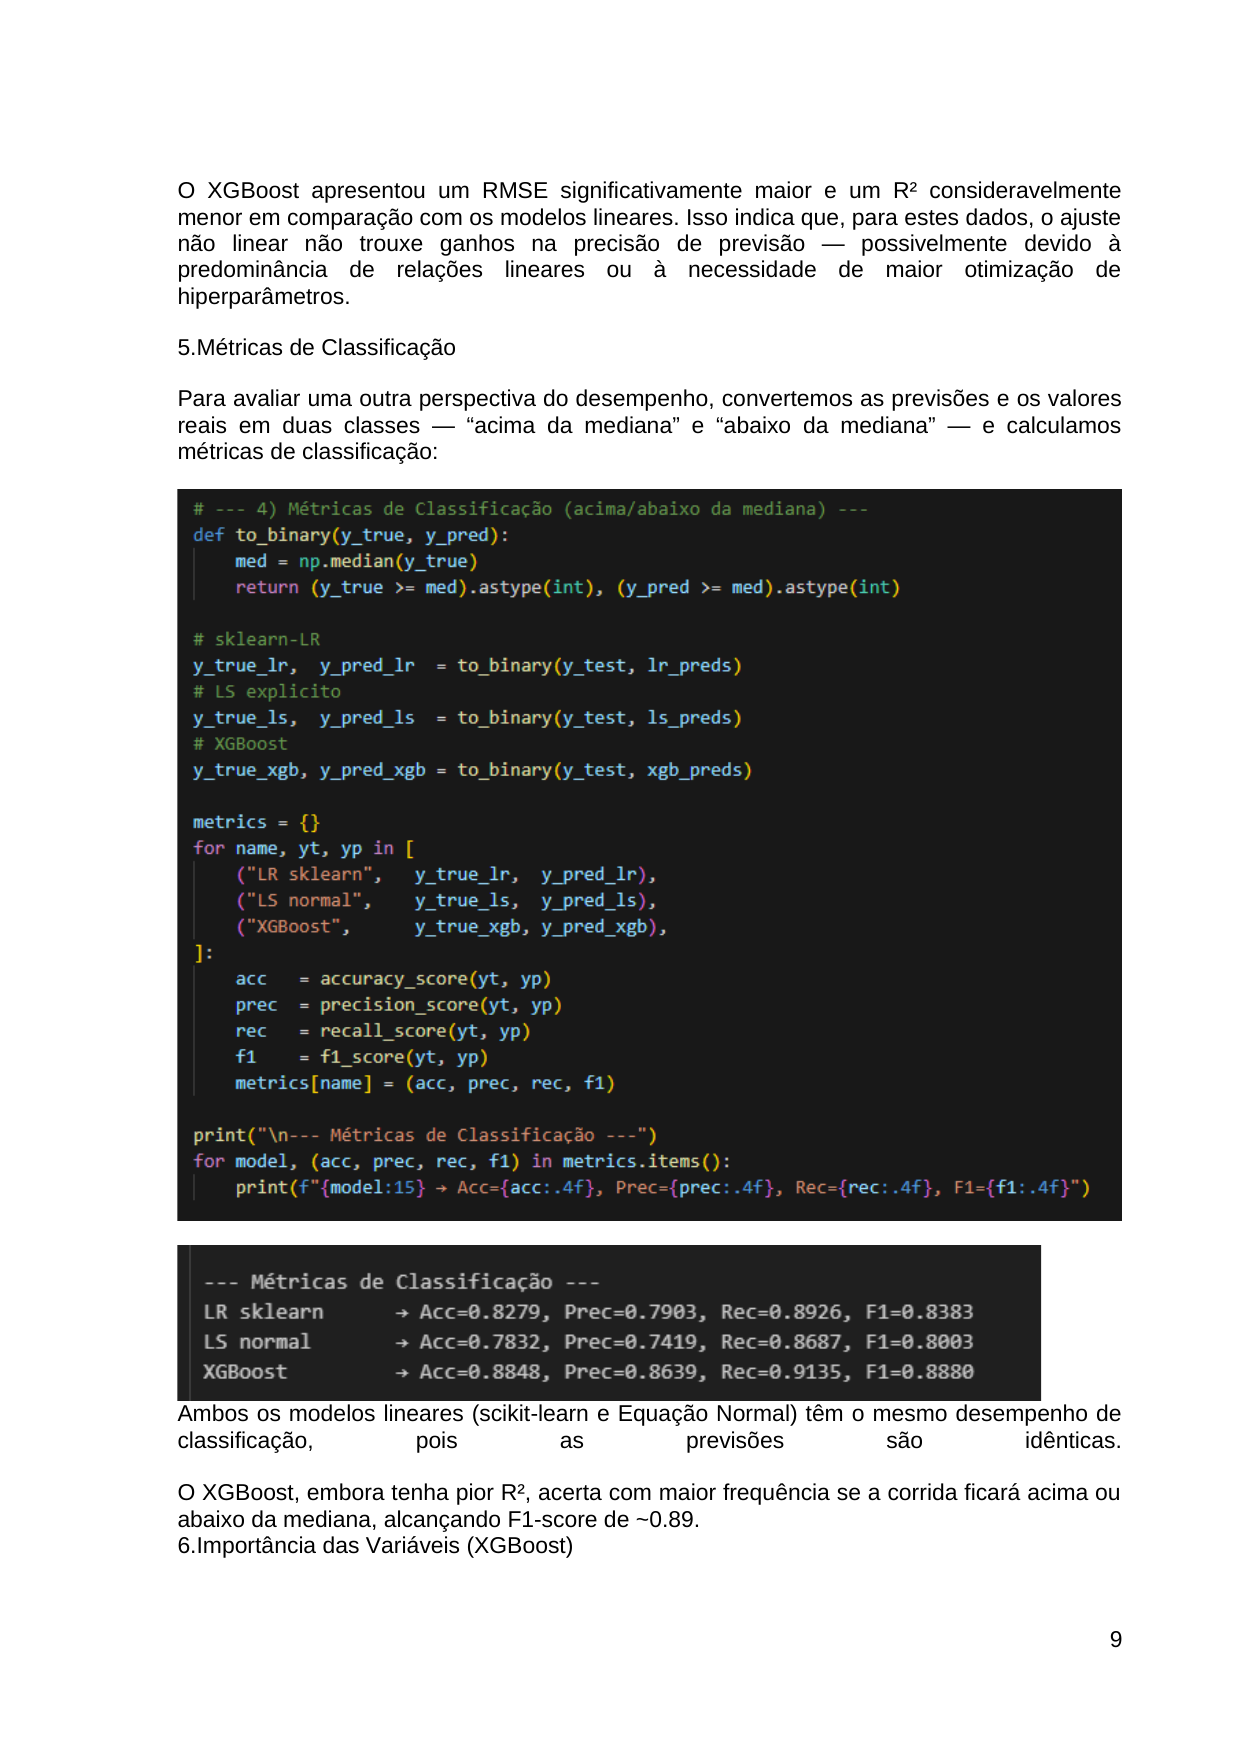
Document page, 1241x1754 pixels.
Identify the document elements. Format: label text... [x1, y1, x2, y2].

text O XGBoost apresentou um RMSE significativamente maior e um R² consideravelmente menor em comparação com os modelos lineares. Isso indica que, para estes dados, o ajuste não linear não trouxe ganhos na precisão de previsão — possivelmente devido à predominância de relações lineares ou à necessidade de maior otimização de hiperparâmetros. [177, 177, 1122, 309]
text O XGBoost, embora tenha pior R², acerta com maior frequência se a corrida ficará acima ou abaixo da mediana, alcançando F1‑score de ~0.89. [177, 1479, 1122, 1532]
picture [177, 1245, 1042, 1401]
text Para avaliar uma outra perspectiva do desempenho, convertemos as previsões e os valores reais em duas classes — “acima da mediana” e “abaixo da mediana” — e calculamos métricas de classificação: [177, 385, 1122, 464]
text 6.Importância das Variáveis (XGBoost) [177, 1532, 1122, 1558]
text 5.Métricas de Classificação [177, 334, 1122, 360]
text Ambos os modelos lineares (scikit‑learn e Equação Normal) têm o mesmo desempenho de classificação, pois as previsões são idênticas. [177, 1400, 1122, 1479]
picture [177, 489, 1122, 1221]
